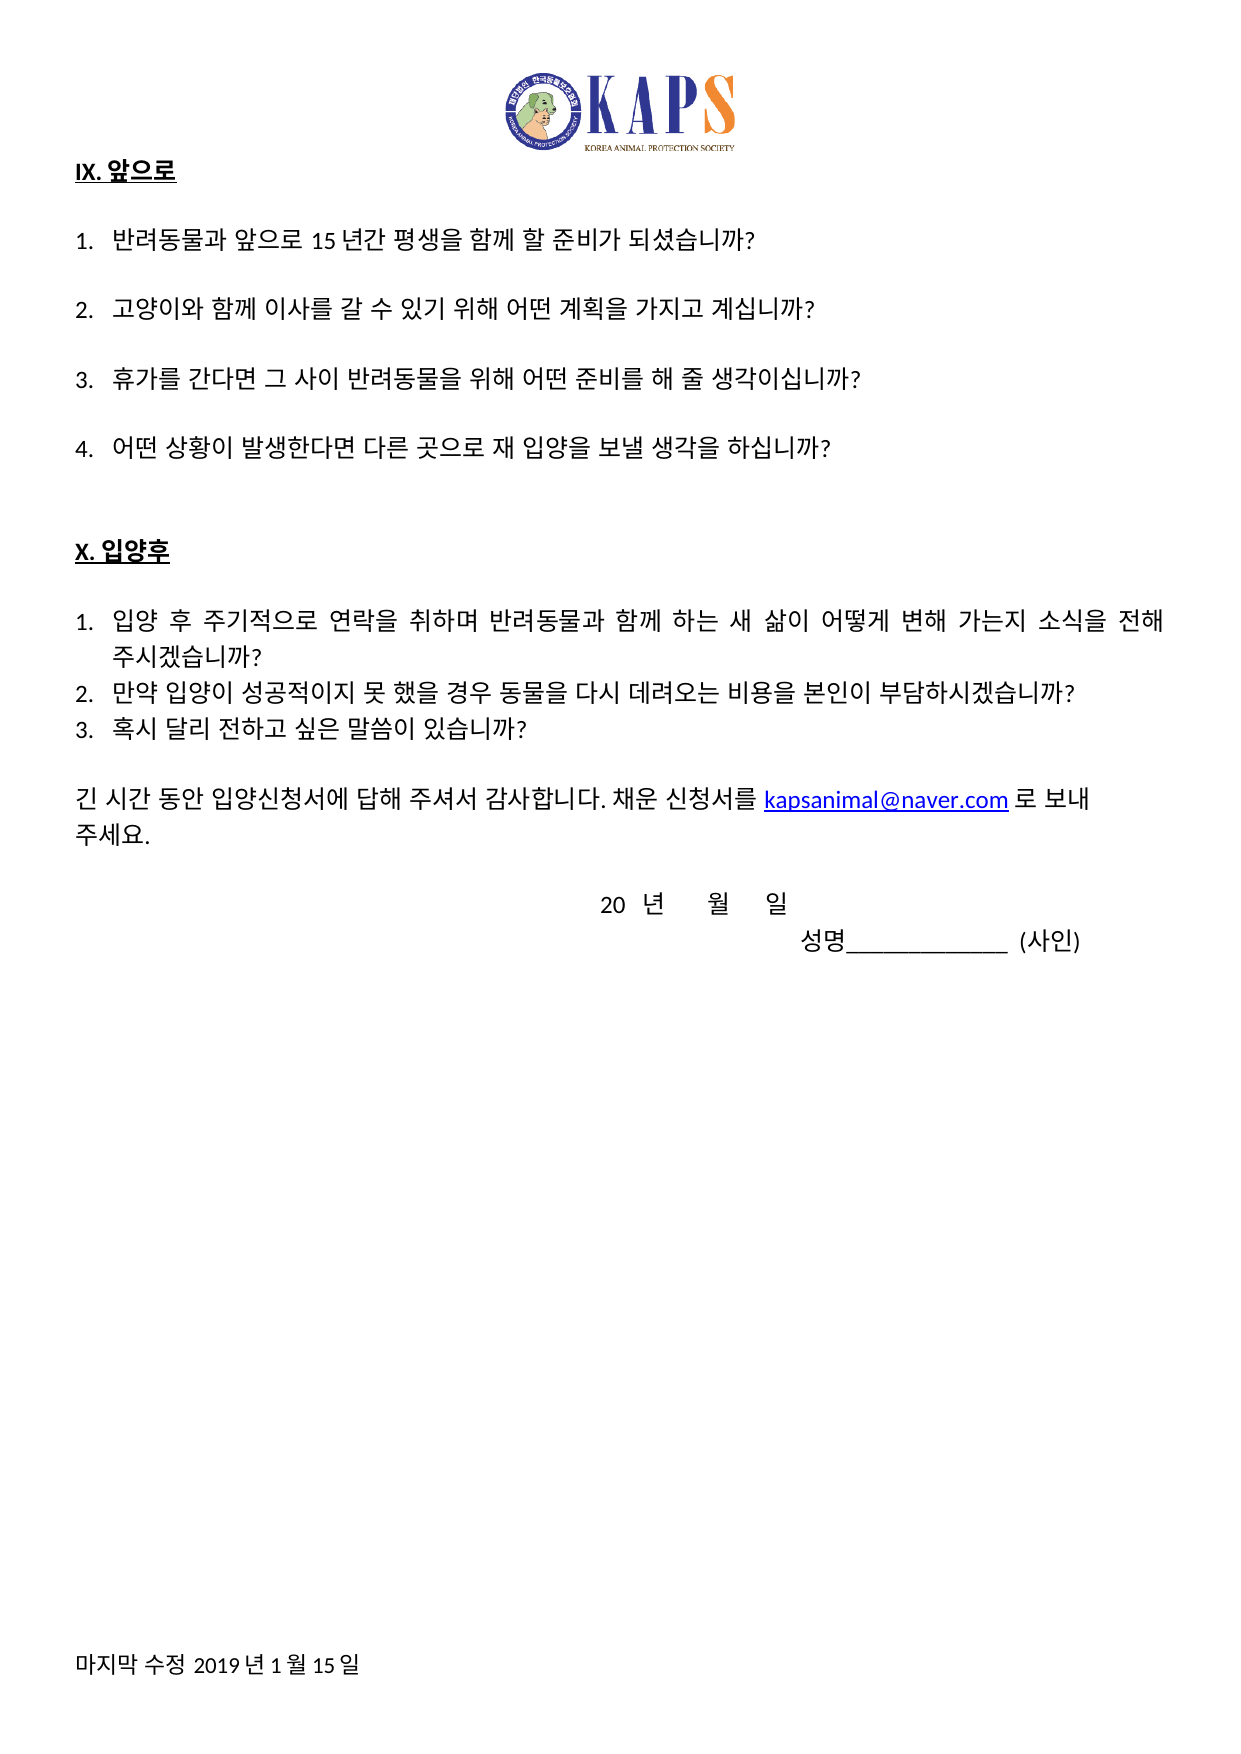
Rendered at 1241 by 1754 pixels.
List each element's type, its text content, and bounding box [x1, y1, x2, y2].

list 어떤 상황이 발생한다면 다른 곳으로 재 입양을 보낼 생각을 하십니까? [75, 429, 1165, 465]
list 만약 입양이 성공적이지 못 했을 경우 동물을 다시 데려오는 비용을 본인이 부담하시겠습니까? [75, 673, 1165, 710]
text X. 입양후 [75, 532, 1165, 568]
text 성명_____________ (사인) [75, 921, 1165, 957]
text IX. 앞으로 [75, 151, 1165, 187]
list 혹시 달리 전하고 싶은 말씀이 있습니까? [75, 710, 1165, 746]
picture [505, 73, 735, 151]
list 고양이와 함께 이사를 갈 수 있기 위해 어떤 계획을 가지고 계십니까? [75, 290, 1165, 326]
text 긴 시간 동안 입양신청서에 답해 주셔서 감사합니다. 채운 신청서를 kapsanimal@naver.com 로 보내 주세요. [75, 779, 1165, 852]
text 20 년 월 일 [75, 885, 1165, 921]
list 반려동물과 앞으로 15년간 평생을 함께 할 준비가 되셨습니까? [75, 220, 1165, 257]
list 휴가를 간다면 그 사이 반려동물을 위해 어떤 준비를 해 줄 생각이십니까? [75, 359, 1165, 396]
list 입양 후 주기적으로 연락을 취하며 반려동물과 함께 하는 새 삶이 어떻게 변해 가는지 소식을 전해 주시겠습니까? [75, 601, 1165, 673]
